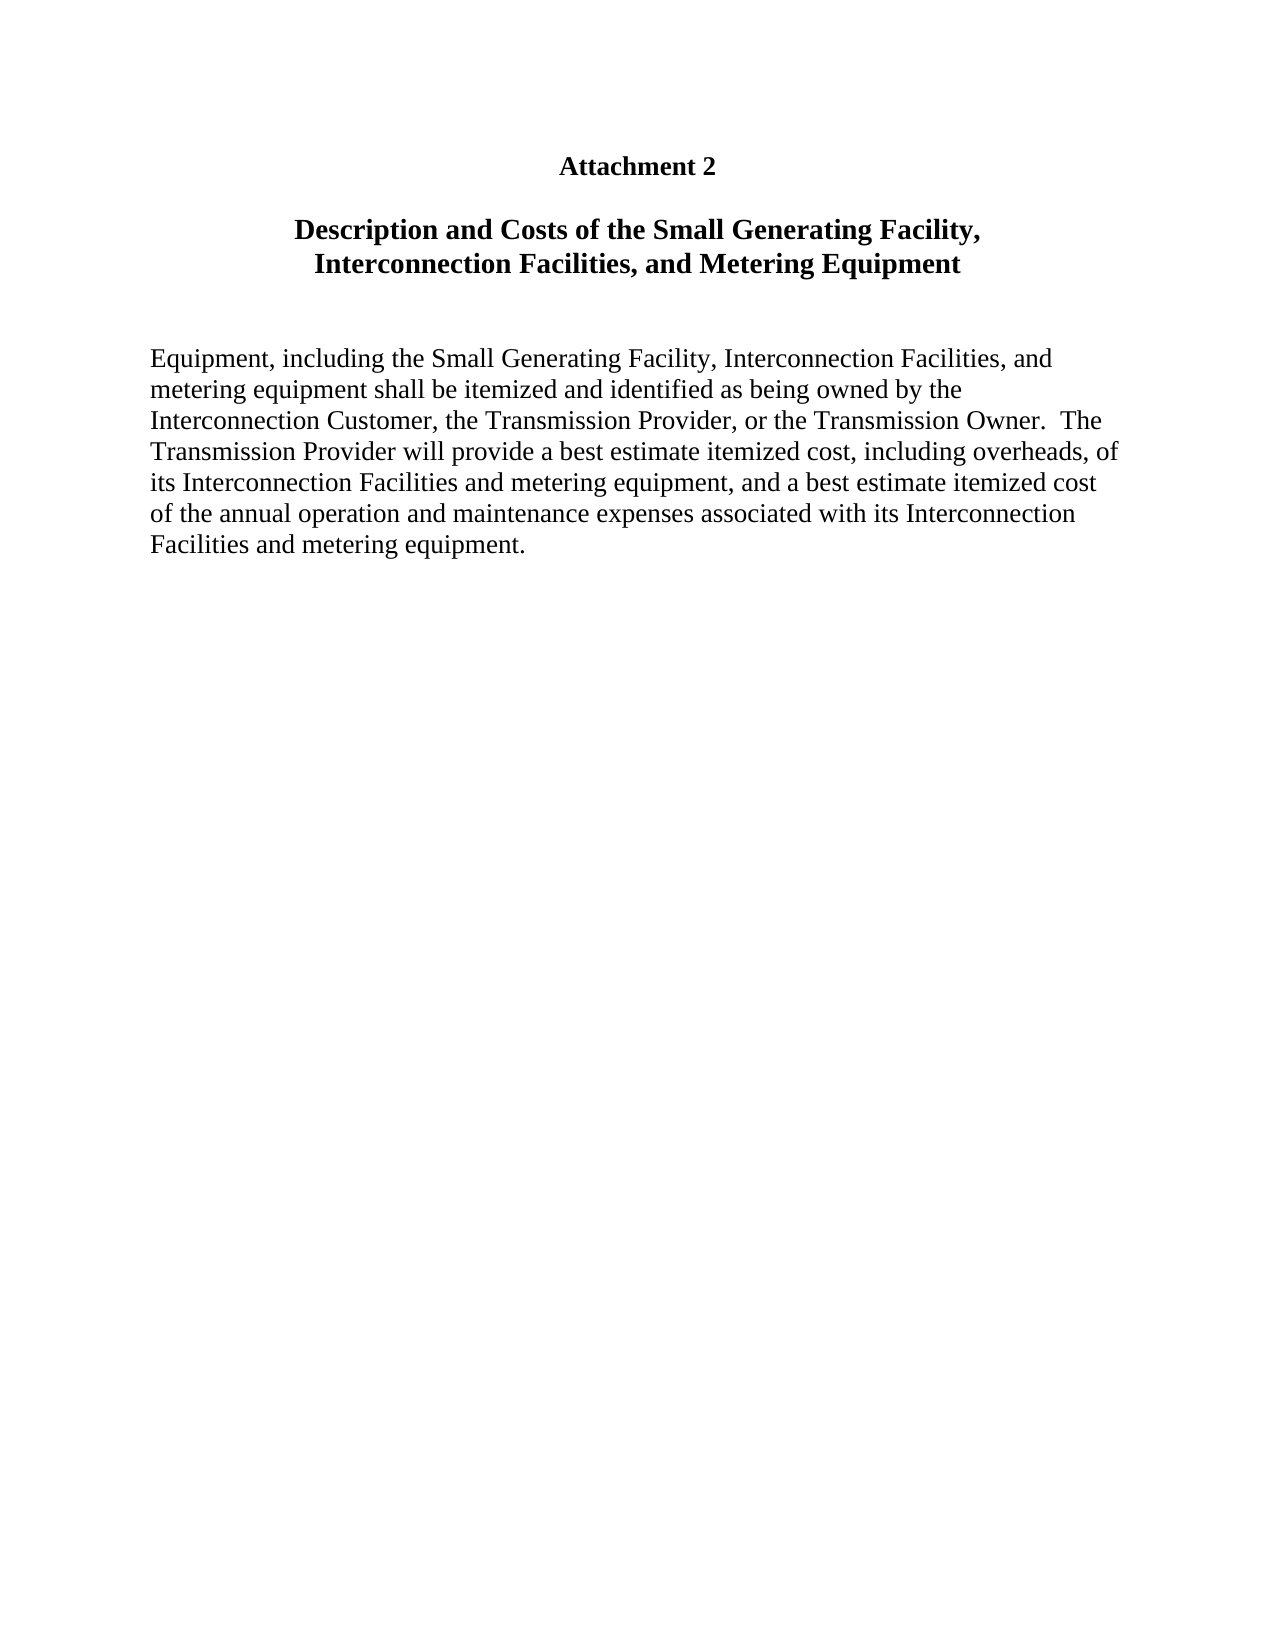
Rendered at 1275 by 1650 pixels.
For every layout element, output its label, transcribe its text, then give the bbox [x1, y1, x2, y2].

text Description and Costs of the Small Generating Facility, [150, 212, 1125, 246]
text Attachment 2 [150, 150, 1125, 181]
text Interconnection Facilities, and Metering Equipment [150, 246, 1125, 279]
text Equipment, including the Small Generating Facility, Interconnection Facilities, and metering equipment shall be itemized and identified as being owned by the Interconnection Customer, the Transmission Provider, or the Transmission Owner. The Transmission Provider will provide a best estimate itemized cost, including overheads, of its Interconnection Facilities and metering equipment, and a best estimate itemized cost of the annual operation and maintenance expenses associated with its Interconnection Facilities and metering equipment. [150, 342, 1125, 560]
